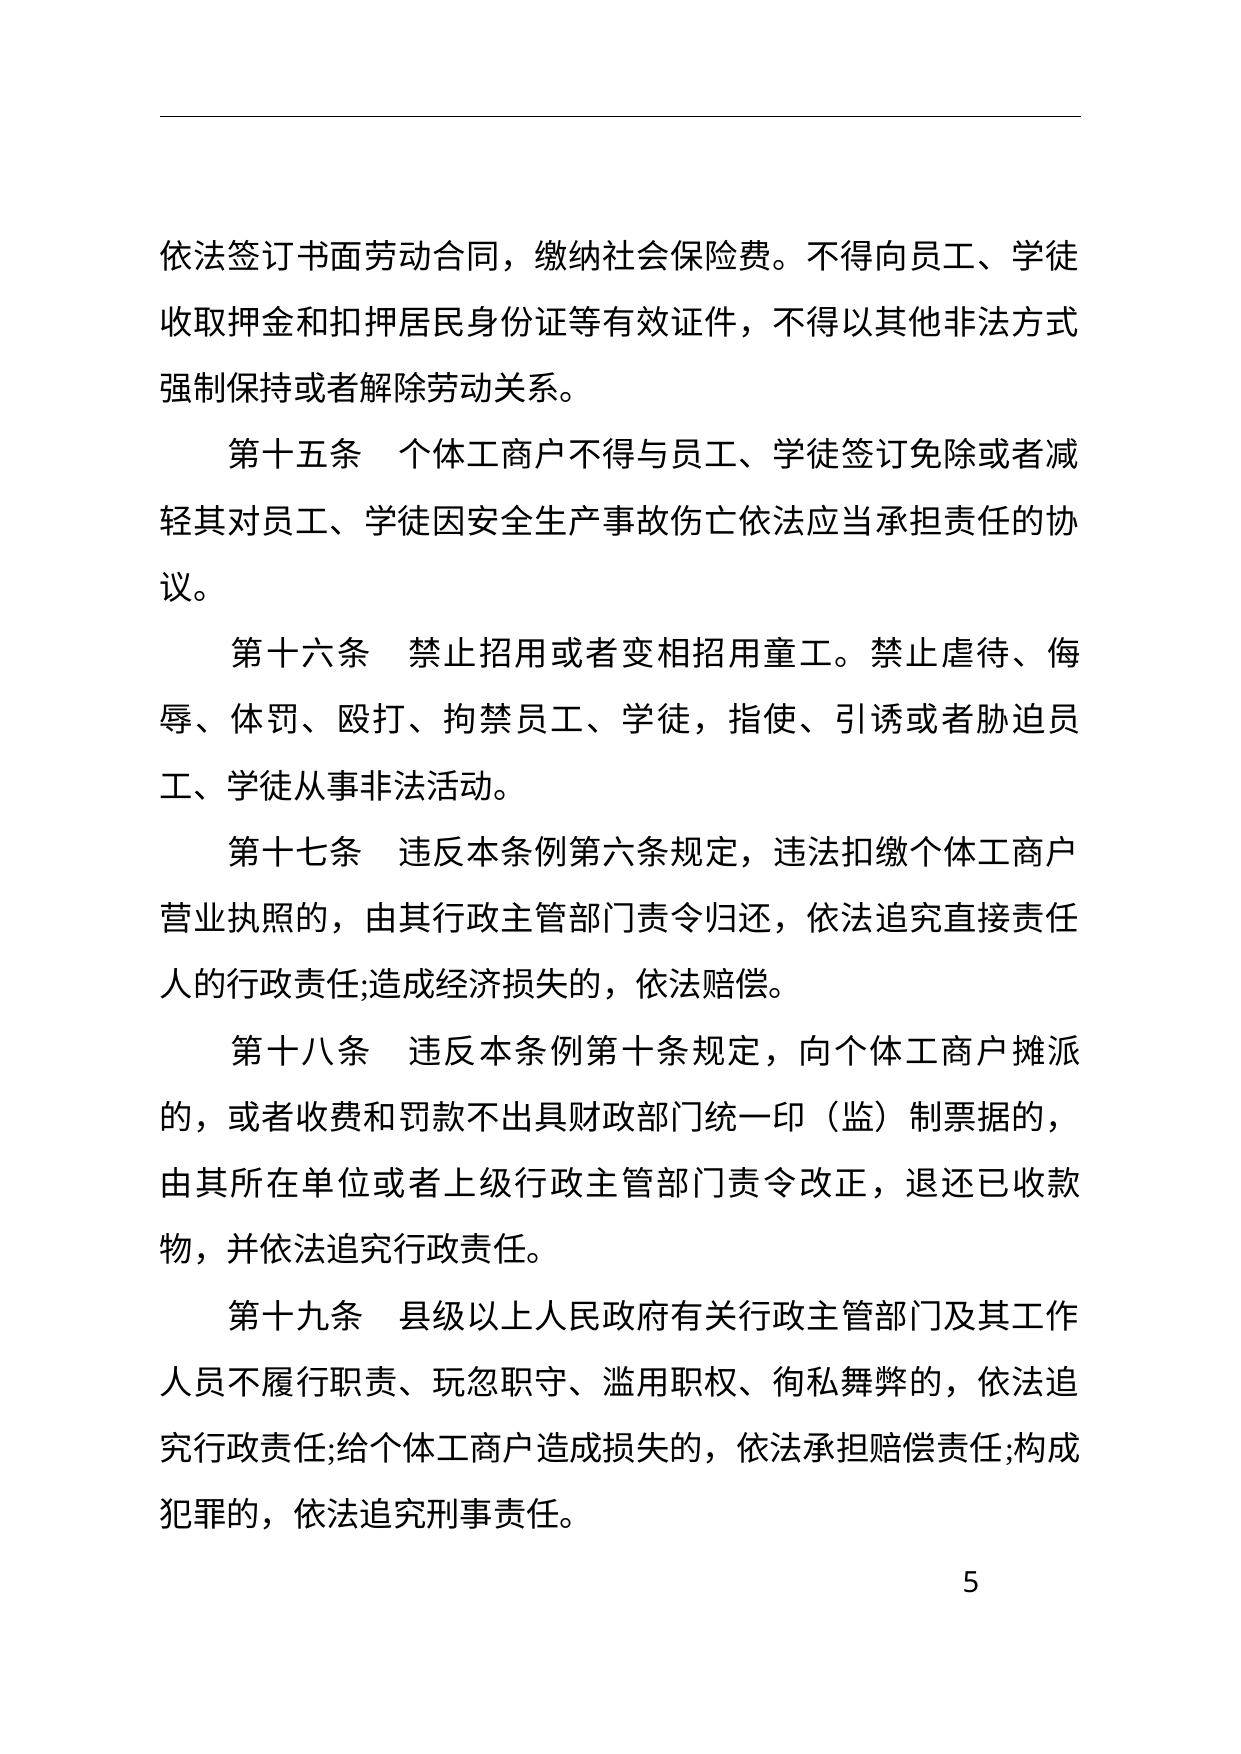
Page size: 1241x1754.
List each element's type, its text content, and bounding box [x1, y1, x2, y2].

text 第十八条 违反本条例第十条规定，向个体工商户摊派的，或者收费和罚款不出具财政部门统一印（监）制票据的，由其所在单位或者上级行政主管部门责令改正，退还已收款物，并依法追究行政责任。 [159, 1015, 1081, 1280]
text 第十七条 违反本条例第六条规定，违法扣缴个体工商户营业执照的，由其行政主管部门责令归还，依法追究直接责任人的行政责任;造成经济损失的，依法赔偿。 [159, 817, 1081, 1015]
text 第十五条 个体工商户不得与员工、学徒签订免除或者减轻其对员工、学徒因安全生产事故伤亡依法应当承担责任的协议。 [159, 419, 1081, 618]
text 第十九条 县级以上人民政府有关行政主管部门及其工作人员不履行职责、玩忽职守、滥用职权、徇私舞弊的，依法追究行政责任;给个体工商户造成损失的，依法承担赔偿责任;构成犯罪的，依法追究刑事责任。 [159, 1280, 1081, 1545]
text 第十六条 禁止招用或者变相招用童工。禁止虐待、侮辱、体罚、殴打、拘禁员工、学徒，指使、引诱或者胁迫员工、学徒从事非法活动。 [159, 618, 1081, 817]
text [159, 220, 1081, 419]
